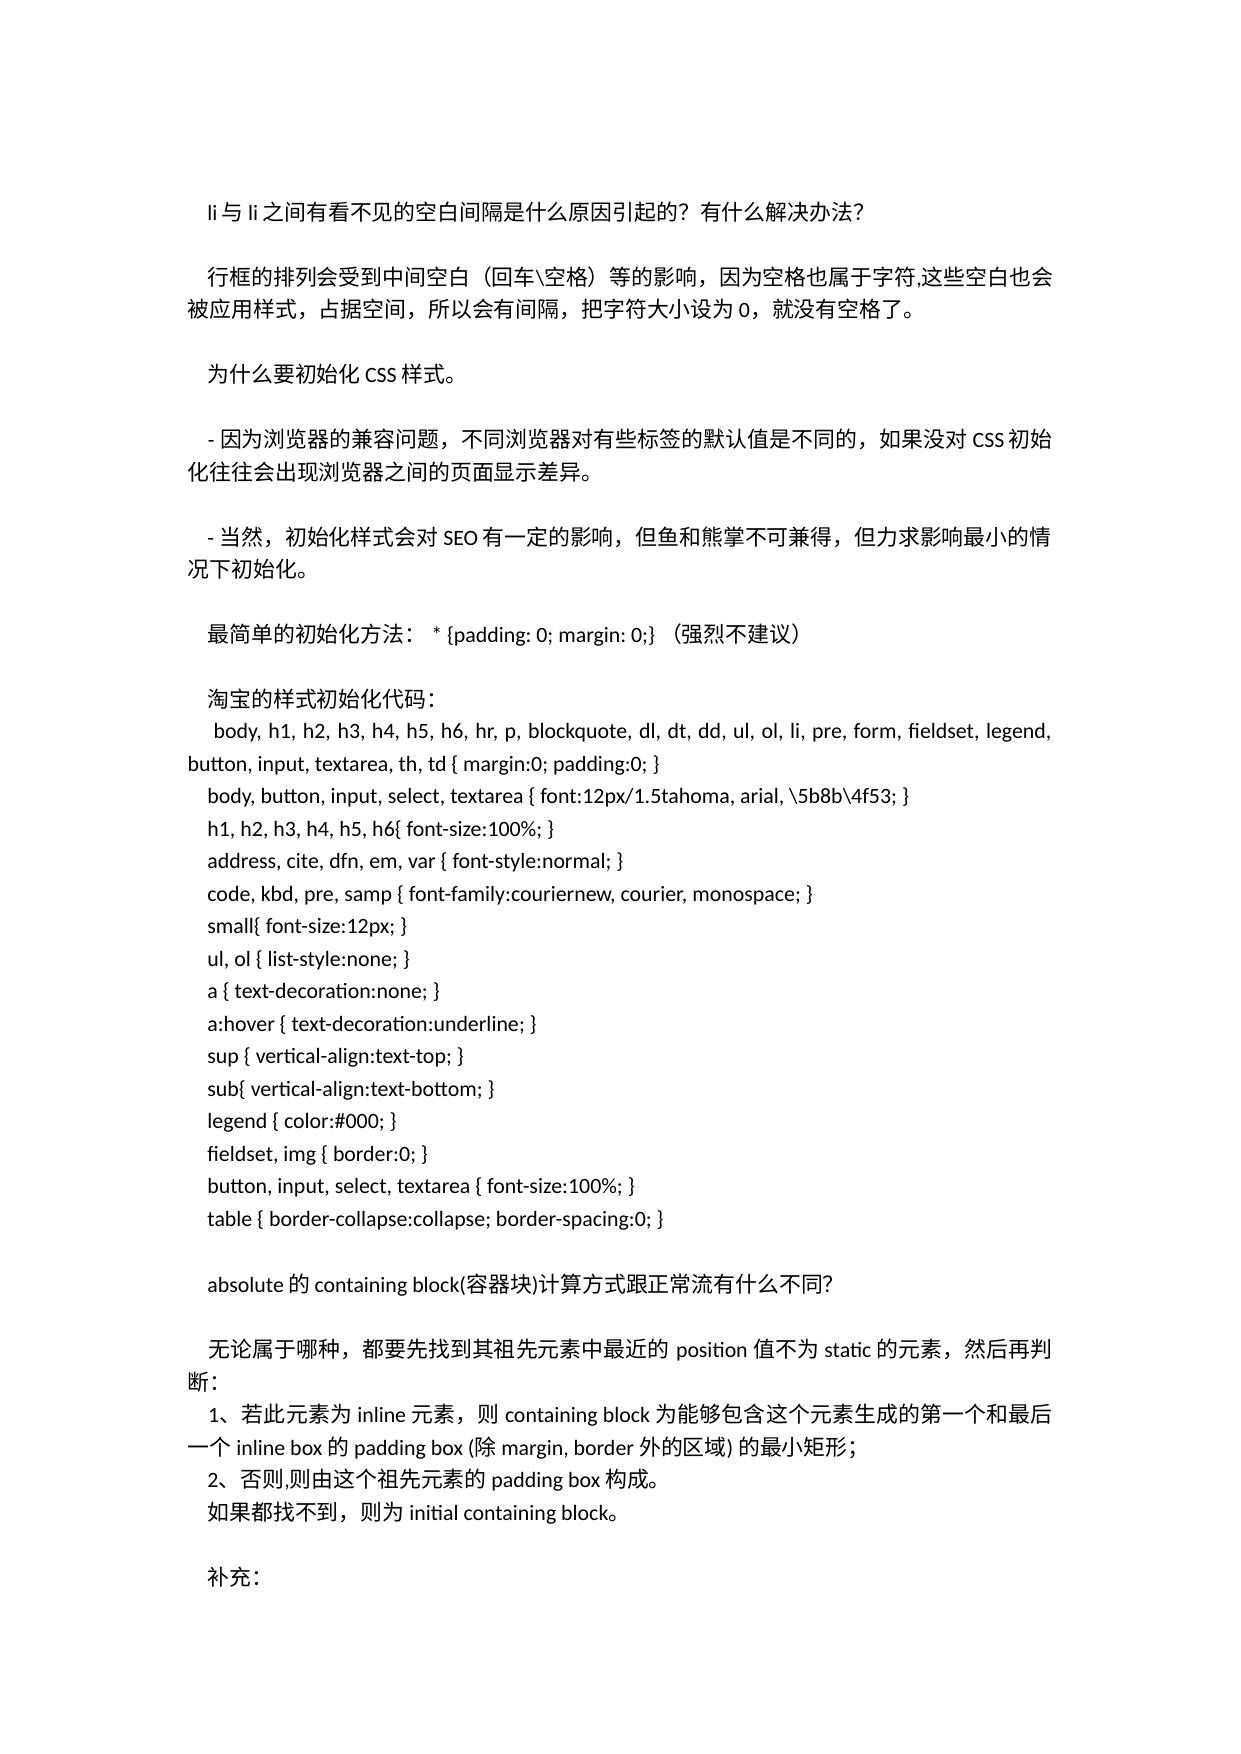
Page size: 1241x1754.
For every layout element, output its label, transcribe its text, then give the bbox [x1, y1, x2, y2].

text button, input, select, textarea { font-size:100%; } [187, 1169, 1053, 1202]
text table { border-collapse:collapse; border-spacing:0; } [187, 1202, 1053, 1234]
text body, h1, h2, h3, h4, h5, h6, hr, p, blockquote, dl, dt, dd, ul, ol, li, pre, form, fieldset, legend, button, input, textarea, th, td { margin:0; padding:0; } [187, 714, 1053, 779]
text sub{ vertical-align:text-bottom; } [187, 1072, 1053, 1104]
text sup { vertical-align:text-top; } [187, 1039, 1053, 1072]
text - 因为浏览器的兼容问题，不同浏览器对有些标签的默认值是不同的，如果没对CSS初始化往往会出现浏览器之间的页面显示差异。 [187, 422, 1053, 487]
text 2、否则,则由这个祖先元素的 padding box 构成。 [187, 1462, 1053, 1494]
text fieldset, img { border:0; } [187, 1137, 1053, 1169]
text small{ font-size:12px; } [187, 909, 1053, 942]
text ul, ol { list-style:none; } [187, 942, 1053, 974]
text li与li之间有看不见的空白间隔是什么原因引起的？有什么解决办法？ [187, 194, 1053, 227]
text 1、若此元素为 inline 元素，则 containing block 为能够包含这个元素生成的第一个和最后一个 inline box 的 padding box (除 margin, border 外的区域) 的最小矩形； [187, 1397, 1053, 1462]
text address, cite, dfn, em, var { font-style:normal; } [187, 844, 1053, 877]
text 淘宝的样式初始化代码： [187, 682, 1053, 714]
text 无论属于哪种，都要先找到其祖先元素中最近的 position 值不为 static 的元素，然后再判断： [187, 1332, 1053, 1397]
text a { text-decoration:none; } [187, 974, 1053, 1007]
text code, kbd, pre, samp { font-family:couriernew, courier, monospace; } [187, 877, 1053, 909]
text 如果都找不到，则为 initial containing block。 [187, 1494, 1053, 1527]
text legend { color:#000; } [187, 1104, 1053, 1137]
text - 当然，初始化样式会对SEO有一定的影响，但鱼和熊掌不可兼得，但力求影响最小的情况下初始化。 [187, 519, 1053, 584]
text 行框的排列会受到中间空白（回车\空格）等的影响，因为空格也属于字符,这些空白也会被应用样式，占据空间，所以会有间隔，把字符大小设为0，就没有空格了。 [187, 259, 1053, 324]
text 补充： [187, 1559, 1053, 1592]
text body, button, input, select, textarea { font:12px/1.5tahoma, arial, \5b8b\4f53; } [187, 779, 1053, 812]
text 为什么要初始化CSS样式。 [187, 357, 1053, 389]
text a:hover { text-decoration:underline; } [187, 1007, 1053, 1039]
text absolute的containing block(容器块)计算方式跟正常流有什么不同？ [187, 1267, 1053, 1299]
text 最简单的初始化方法： * {padding: 0; margin: 0;} （强烈不建议） [187, 617, 1053, 649]
text h1, h2, h3, h4, h5, h6{ font-size:100%; } [187, 812, 1053, 844]
